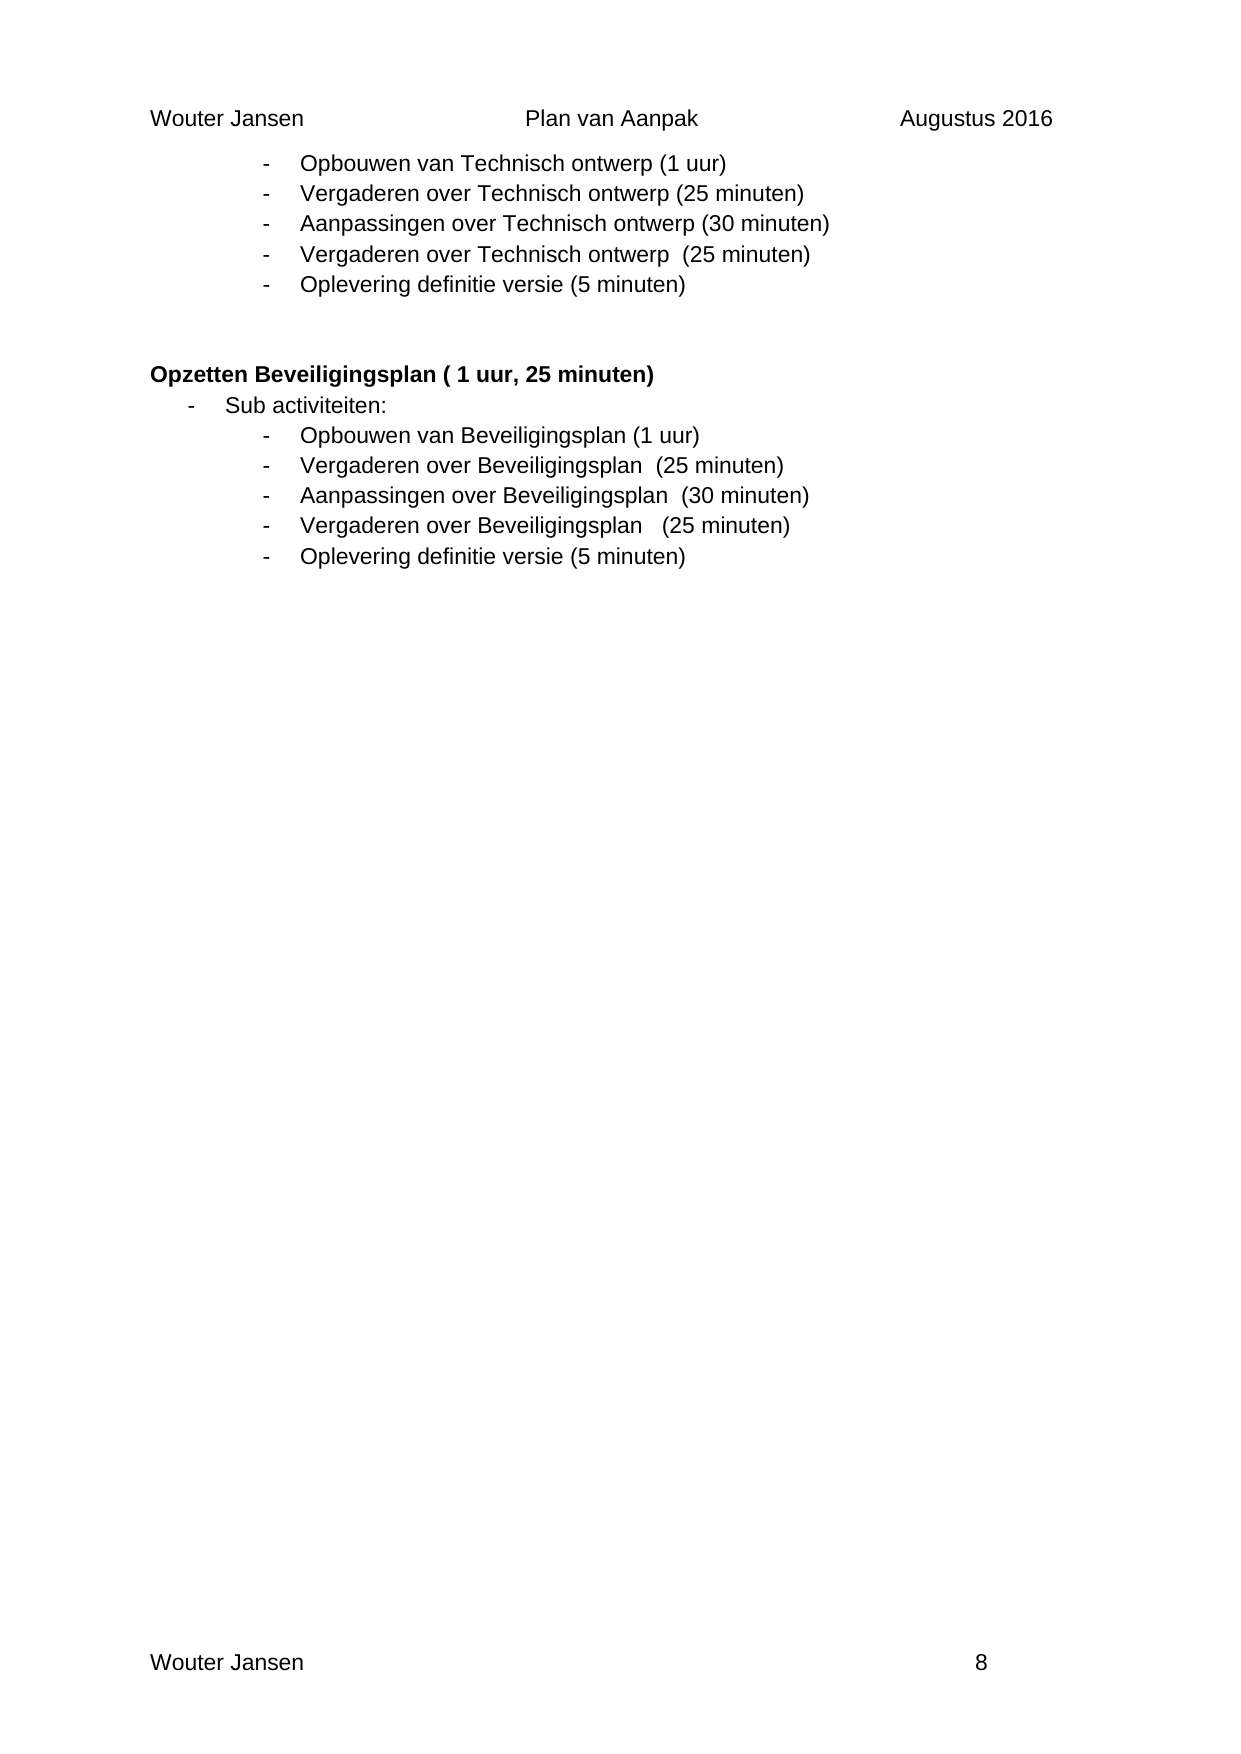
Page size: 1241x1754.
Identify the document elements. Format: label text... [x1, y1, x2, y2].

list Oplevering definitie versie (5 minuten) [262, 271, 1090, 297]
list Vergaderen over Beveiligingsplan (25 minuten) [262, 512, 1090, 539]
list Vergaderen over Technisch ontwerp (25 minuten) [262, 241, 1090, 267]
list Aanpassingen over Technisch ontwerp (30 minuten) [262, 210, 1090, 237]
list Opbouwen van Technisch ontwerp (1 uur) [262, 150, 1090, 176]
list Aanpassingen over Beveiligingsplan (30 minuten) [262, 482, 1090, 509]
list Vergaderen over Technisch ontwerp (25 minuten) [262, 180, 1090, 207]
list Opbouwen van Beveiligingsplan (1 uur) [262, 422, 1090, 448]
list Oplevering definitie versie (5 minuten) [262, 543, 1090, 569]
text Opzetten Beveiligingsplan ( 1 uur, 25 minuten) [150, 361, 1090, 388]
list Sub activiteiten: [187, 392, 1090, 418]
list Vergaderen over Beveiligingsplan (25 minuten) [262, 452, 1090, 478]
